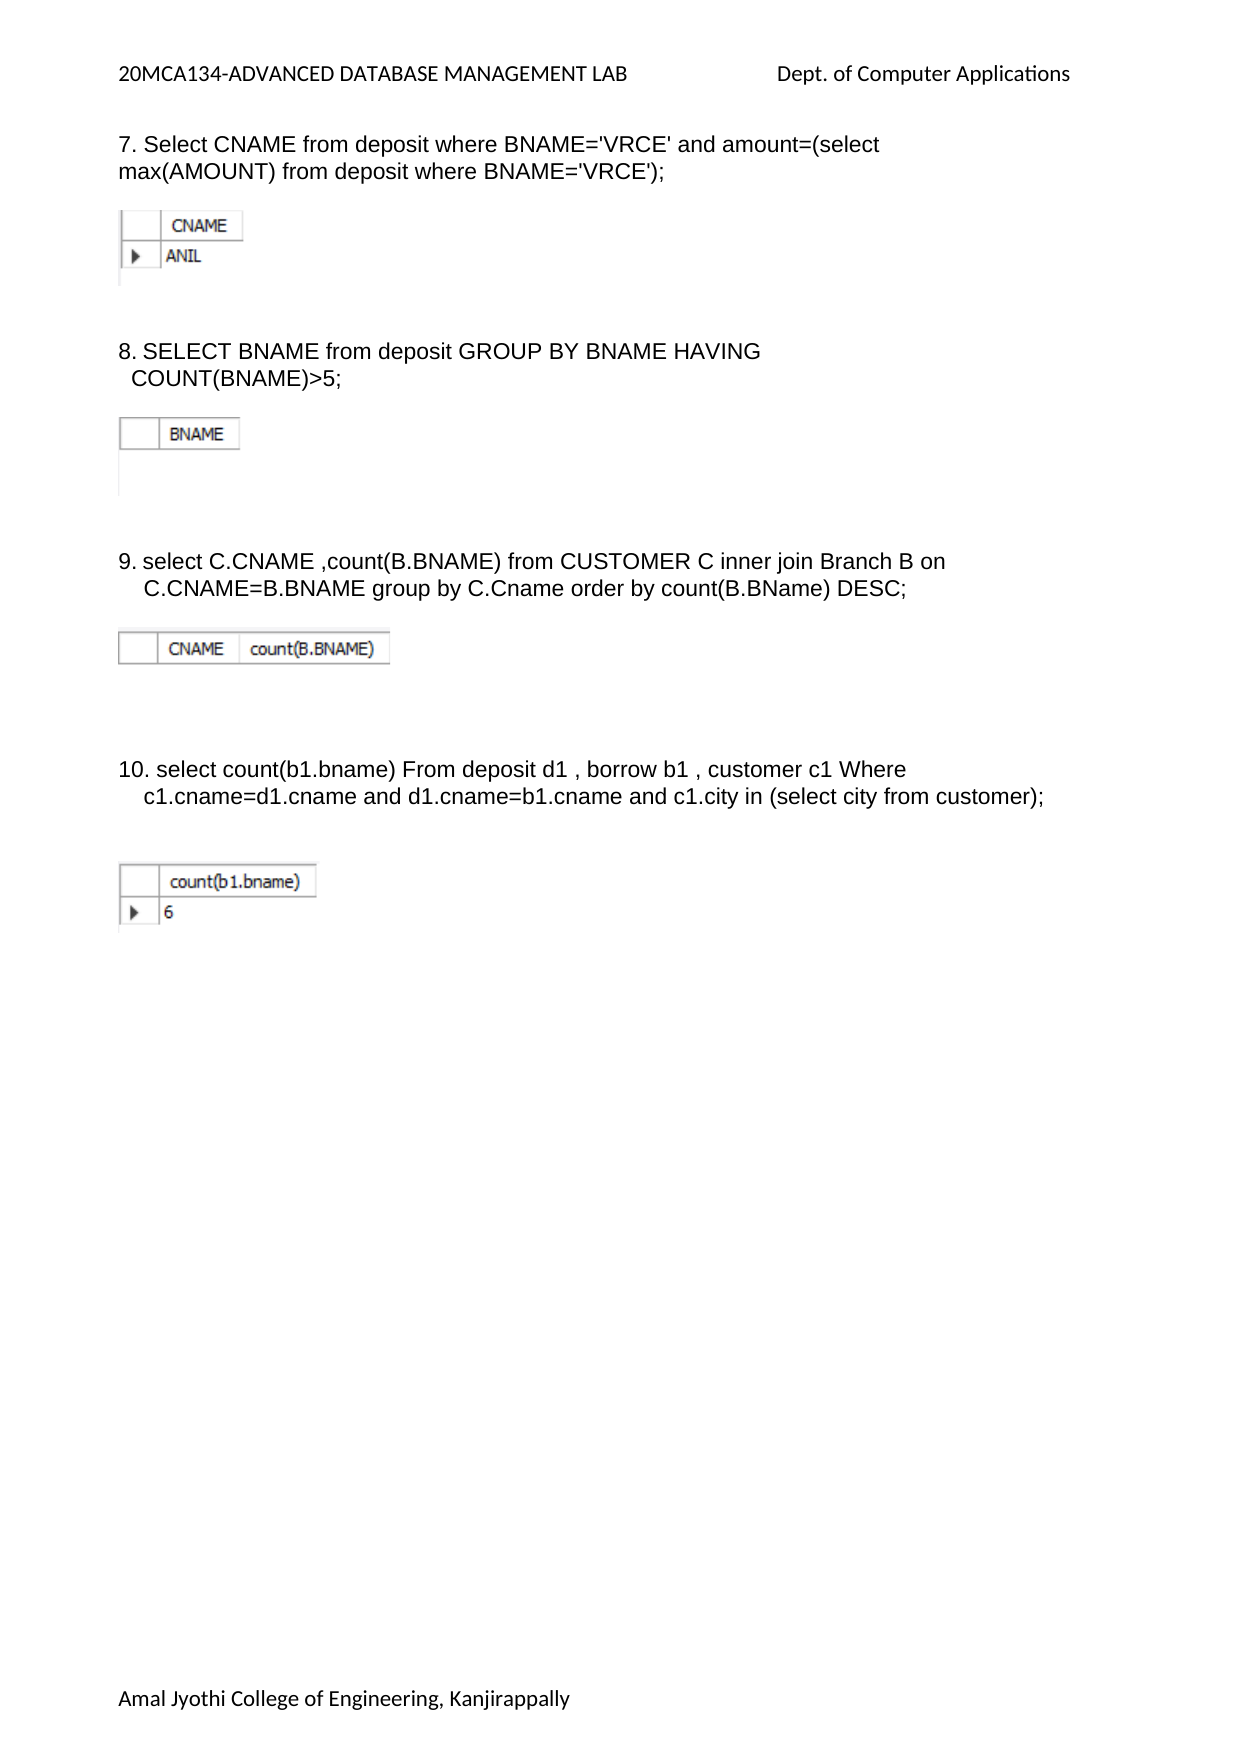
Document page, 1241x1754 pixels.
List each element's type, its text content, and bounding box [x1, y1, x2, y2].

text 7. Select CNAME from deposit where BNAME='VRCE' and amount=(select [118, 131, 1167, 158]
picture [118, 627, 390, 704]
text c1.cname=d1.cname and d1.cname=b1.cname and c1.city in (select city from customer); [118, 783, 1167, 809]
text 9. select C.CNAME ,count(B.BNAME) from CUSTOMER C inner join Branch B on [118, 548, 1167, 574]
text COUNT(BNAME)>5; [118, 364, 1167, 391]
text 10. select count(b1.bname) From deposit d1 , borrow b1 , customer c1 Where [118, 756, 1167, 783]
picture [118, 210, 253, 286]
text 8. SELECT BNAME from deposit GROUP BY BNAME HAVING [118, 338, 1167, 364]
picture [118, 417, 245, 496]
picture [118, 861, 320, 933]
text C.CNAME=B.BNAME group by C.Cname order by count(B.BName) DESC; [118, 574, 1167, 601]
text max(AMOUNT) from deposit where BNAME='VRCE'); [118, 158, 1167, 184]
